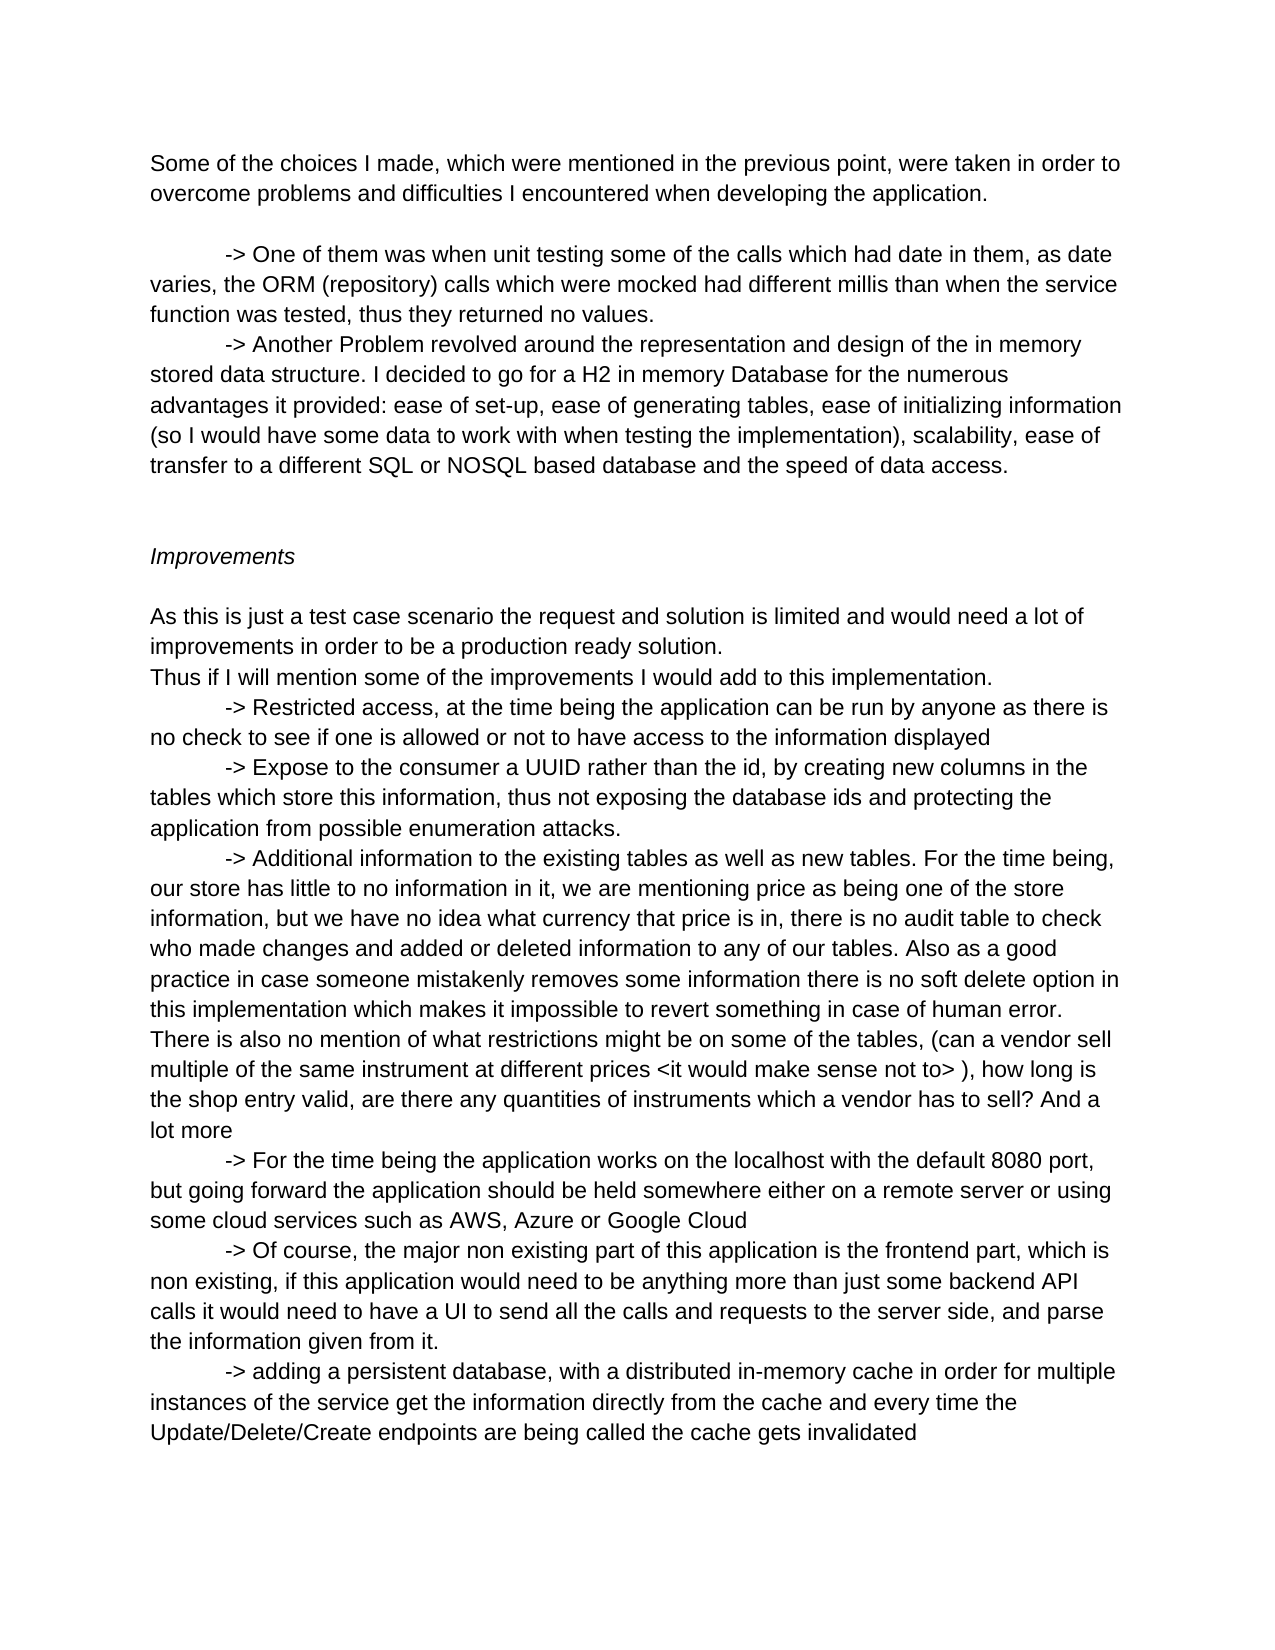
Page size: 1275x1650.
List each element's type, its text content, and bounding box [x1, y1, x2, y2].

text -> adding a persistent database, with a distributed in-memory cache in order for multiple instances of the service get the information directly from the cache and every time the Update/Delete/Create endpoints are being called the cache gets invalidated [150, 1358, 1125, 1445]
text -> One of them was when unit testing some of the calls which had date in them, as date varies, the ORM (repository) calls which were mocked had different millis than when the service function was tested, thus they returned no values. [150, 241, 1125, 327]
text Improvements [150, 543, 1125, 569]
text -> Of course, the major non existing part of this application is the frontend part, which is non existing, if this application would need to be anything more than just some backend API calls it would need to have a UI to send all the calls and requests to the server side, and parse the information given from it. [150, 1237, 1125, 1354]
text -> Restricted access, at the time being the application can be run by anyone as there is no check to see if one is allowed or not to have access to the information displayed [150, 694, 1125, 750]
text -> Expose to the consumer a UUID rather than the id, by creating new columns in the tables which store this information, thus not exposing the database ids and protecting the application from possible enumeration attacks. [150, 754, 1125, 841]
text -> Additional information to the existing tables as well as new tables. For the time being, our store has little to no information in it, we are mentioning price as being one of the store information, but we have no idea what currency that price is in, there is no audit table to check who made changes and added or deleted information to any of our tables. Also as a good practice in case someone mistakenly removes some information there is no soft delete option in this implementation which makes it impossible to revert something in case of human error. There is also no mention of what restrictions might be on some of the tables, (can a vendor sell multiple of the same instrument at different prices <it would make sense not to> ), how long is the shop entry valid, are there any quantities of instruments which a vendor has to sell? And a lot more [150, 845, 1125, 1143]
text As this is just a test case scenario the request and solution is limited and would need a lot of improvements in order to be a production ready solution. [150, 603, 1125, 660]
text Some of the choices I made, which were mentioned in the previous point, were taken in order to overcome problems and difficulties I encountered when developing the application. [150, 150, 1125, 207]
text Thus if I will mention some of the improvements I would add to this implementation. [150, 663, 1125, 690]
text -> Another Problem revolved around the representation and design of the in memory stored data structure. I decided to go for a H2 in memory Database for the numerous advantages it provided: ease of set-up, ease of generating tables, ease of initializing information (so I would have some data to work with when testing the implementation), scalability, ease of transfer to a different SQL or NOSQL based database and the speed of data access. [150, 331, 1125, 478]
text -> For the time being the application works on the localhost with the default 8080 port, but going forward the application should be held somewhere either on a remote server or using some cloud services such as AWS, Azure or Google Cloud [150, 1147, 1125, 1234]
